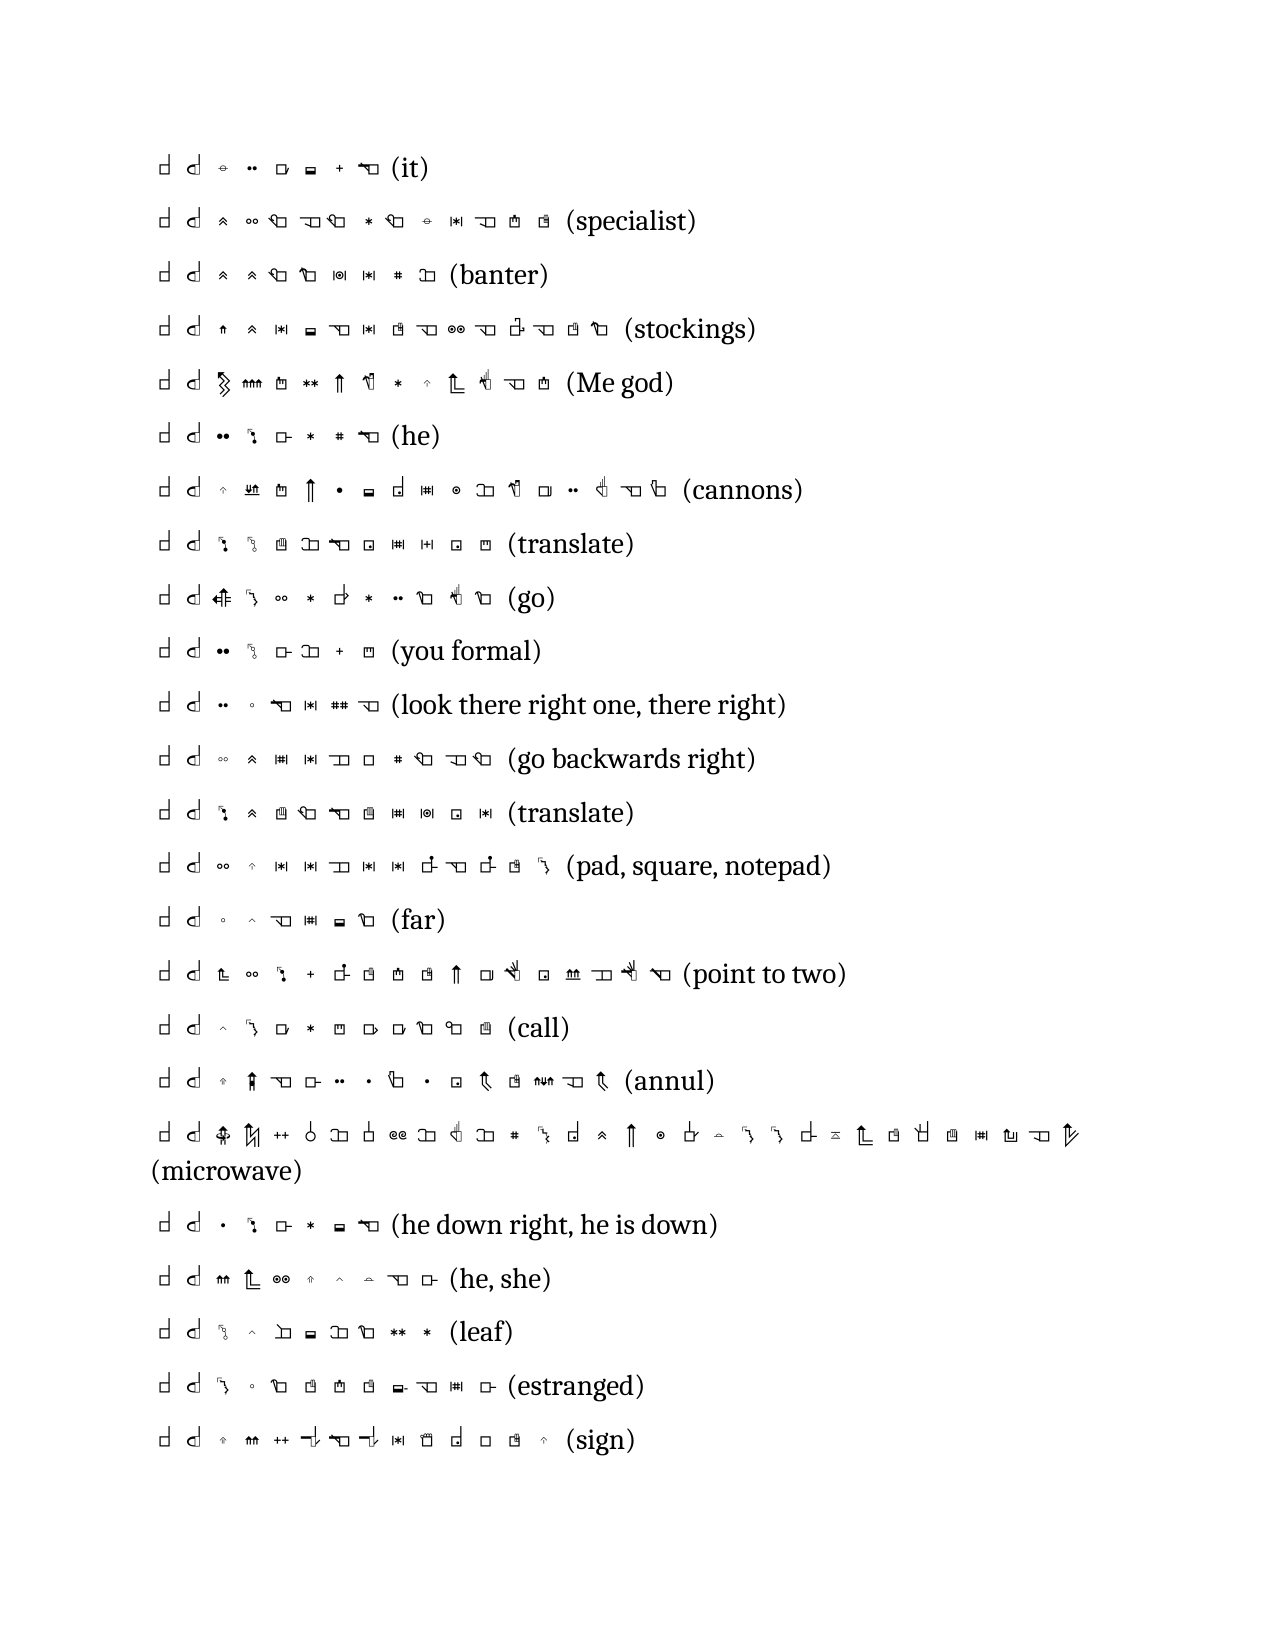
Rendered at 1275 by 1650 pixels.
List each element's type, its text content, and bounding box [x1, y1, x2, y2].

text 𝠀񀁑񀁙񇦃񇦛񋸥𝠃𝤨𝤯񀁑𝤉𝣝񀁙𝣳𝣝񇦃𝤇𝤂񇦛𝣤𝤃񋸥𝣿𝤩 (sign) [150, 1422, 1125, 1457]
text 𝠀񀁈񇀥𝠃𝤘𝤟񀁈𝣵𝣭񇀥𝤈𝤁 (you formal) [150, 634, 1125, 668]
text 𝠀񀁈񈗨𝠃𝤙𝤜񀁈𝣳𝤇񈗨𝤌𝣱 (look there right one, there right) [150, 687, 1125, 722]
text 𝠀񀁈񈅨𝠃𝤗𝤚񀁈𝣵𝤅񈅨𝤄𝣳 (he down right, he is down) [150, 1207, 1125, 1242]
text 𝠀񀁑񀁙񆙡񈢉񈢙񋸡𝠃𝤪𝤥񀁑𝤇𝤄񀁙𝣴𝤇񆙡𝣿𝣱񈢉𝤏𝣱񈢙𝣢𝣱񋸡𝣾𝣨 (stockings) [150, 311, 1125, 346]
text 𝠀񀁉񀁁񈙁񈙑񋻥񈇅񈇕𝠃𝤩𝤲񋻥𝣽𝤬񀁁𝤖𝤄񀁉𝣤𝤍񈇅𝤎𝣭񈇕𝣩𝣸񈙁𝤙𝣚񈙑𝣴𝣦 (cannons) [150, 472, 1125, 507]
text 𝠀񀁉񀀔񈗡񆕁񋵡𝠃𝤥𝤝񈗡𝣧𝣰񆕁𝣧𝤅񋵡𝣧𝤕񀀔𝤇𝣰񀁉𝣼𝣿 (specialist) [150, 204, 1125, 238]
text 𝠀񀁈񈗨񌶈𝠃𝤯𝤽񀁈𝤏𝤨񈗨𝤢𝤔񌶈𝣴𝣵 (he, she) [150, 1261, 1125, 1295]
text 𝠀񀁈񆿈񀁍񆇡񎣡𝠃𝥊𝤴񀁍𝣽𝤆񀁈𝤫𝣩񆇡𝤅𝤩񆿈𝤽𝣙񎣡𝣱𝣼 (Me god) [150, 365, 1125, 399]
text 𝠀񀁉񀁁񈝦񈝶𝠃𝤞𝤥񀁉𝤍𝤇񀁁𝣯𝤃񈝦𝤋𝣧񈝶𝣰𝣧 (go backwards right) [150, 741, 1125, 776]
text 𝠀񀁊񀐒񆕁񈙈𝠃𝤢𝤣񀁊𝣷𝤅񀐒𝤁𝣹񈙈𝣷𝣪񆕁𝣫𝤀 (call) [150, 1010, 1125, 1044]
text 𝠀񀁈񈗨񋵡񋁁񀁂񈗢񋵡𝠃𝤻𝤝񀁈𝤚𝤈񀁂𝣣𝣾񋁁𝣼𝣿񈗨𝤫𝣸񈗢𝣒𝣺񋵡𝤰𝣯񋵡𝣓𝣲 (point to two) [150, 956, 1125, 991]
text 𝠀񀁑񀁙񇤣񇤻񆄲񆄴񇿤񇿶񆪁񆪁񁲒񁲚񋵡񋵡𝠃𝥒𝥇񀁑𝤉𝣇񀁙𝣭𝣆񇤣𝤒𝣭񇤻𝣚𝣭񁲒𝤋𝤤񁲚𝣤𝤥񇿤𝤬𝤎񇿶𝣉𝤔񆪁𝤣𝤣񆪁𝣜𝤧񆄲𝤽𝣾񆄴𝢺𝤀񋵡𝤍𝥂񋵡𝣰𝥁 (microwave) [150, 1117, 1125, 1188]
text 𝠀񀁑񀁙񆇡񈙈𝠃𝤣𝤜񀁙𝣪𝣾񀁑𝣼𝣾񆇡𝣶𝣱񈙈𝤍𝣵 (estranged) [150, 1368, 1125, 1403]
text 𝠀񀁈񈗨𝠃𝤕𝤙񀁈𝣷𝤄񈗨𝤈𝣳 (it) [150, 150, 1125, 184]
text 𝠀񀁑񀀹񆙡񉳩𝠃𝤚𝤟񉳩𝤀𝣭񀀹𝣳𝣺񆙡𝤍𝤊񀁑𝣺𝤁 (translate) [150, 526, 1125, 561]
text 𝠀񀁈񈁈𝠃𝤜𝤢񀁈𝣱𝤍񈁈𝤄𝣪 (far) [150, 902, 1125, 937]
text 𝠀񀁊񁳂񉸒𝠃𝤟𝤢񀁊𝣮𝤄񁳂𝣭𝣪񉸒𝤆𝤅 (leaf) [150, 1315, 1125, 1349]
text 𝠀񀁑񀁙񇋁񇋑𝠃𝤳𝤣񀁑𝤝𝤅񀁙𝣠𝤅񇋁𝤙𝣪񇋑𝣙𝣪 (go) [150, 580, 1125, 614]
text 𝠀񀁑񀀹񆙡񉵉𝠃𝤚𝤥񉵉𝤀𝣧񀀹𝣳𝤀񆙡𝤍𝤐񀁑𝣺𝤇 (translate) [150, 795, 1125, 829]
text 𝠀񀁑񀁑񇂆񇂄񂇁񋾡𝠃𝤨𝥚񋾡𝣴𝣵񀁑𝤙𝤗񀁑𝣦𝤗񇂆𝣺𝤹񂇁𝣿𝤶񇂄𝣰𝤹 (annul) [150, 1064, 1125, 1098]
text 𝠀񀁑񀁙񇣃񇣛񋸥𝠃𝤝𝤩񇣃𝤇𝤇񇣛𝣯𝤇񀁑𝤇𝣣񀁙𝣴𝣣񋸥𝣿𝤣 (pad, square, notepad) [150, 849, 1125, 883]
text 𝠀񀁈񈗨𝠃𝤘𝤚񀁈𝣵𝤅񈗨𝤋𝣳 (he) [150, 419, 1125, 453]
text 𝠀񀁌񀁂񋟒𝠃𝤥𝤥񀁌𝣧𝣨񀁂𝤐𝤇񋟒𝤋𝣬 (banter) [150, 257, 1125, 292]
